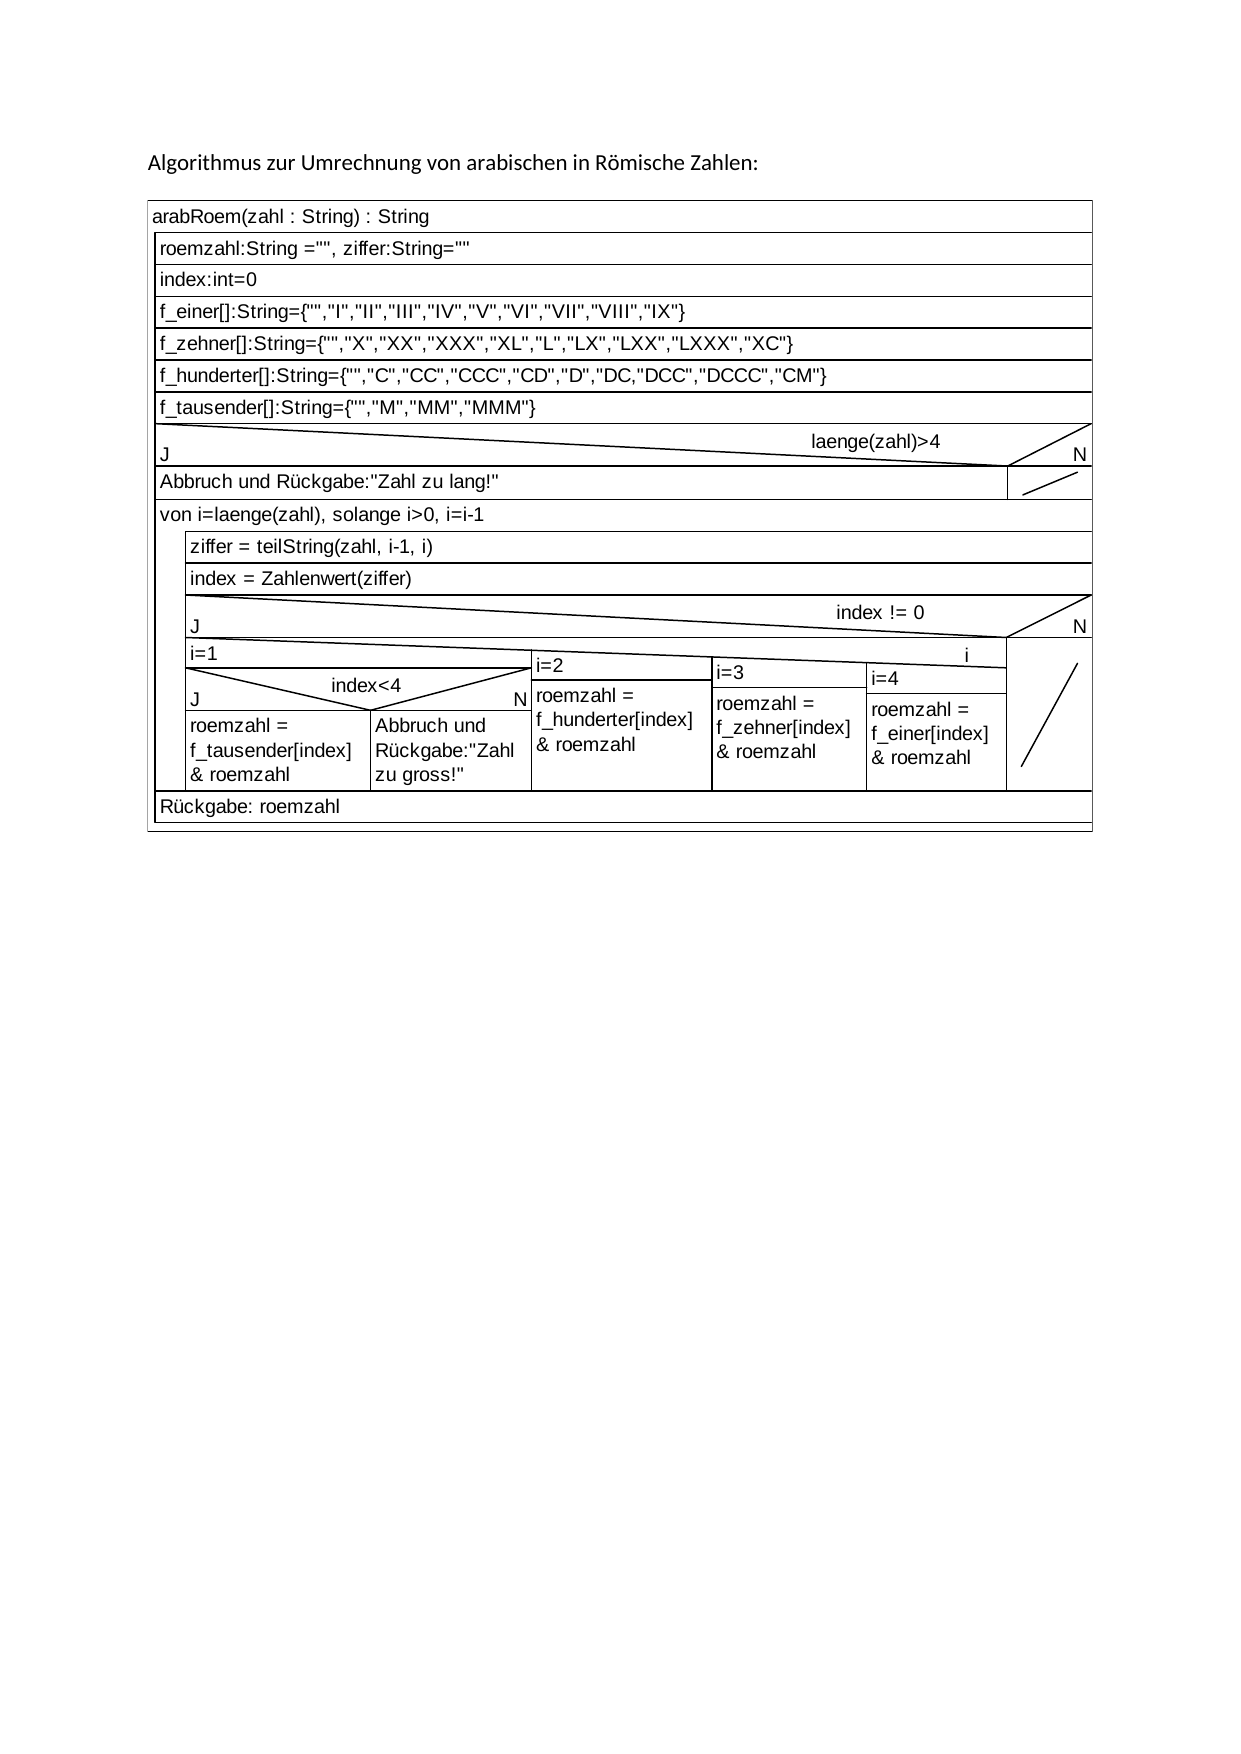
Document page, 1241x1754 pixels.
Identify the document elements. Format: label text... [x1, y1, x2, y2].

text Algorithmus zur Umrechnung von arabischen in Römische Zahlen: [148, 148, 1093, 176]
